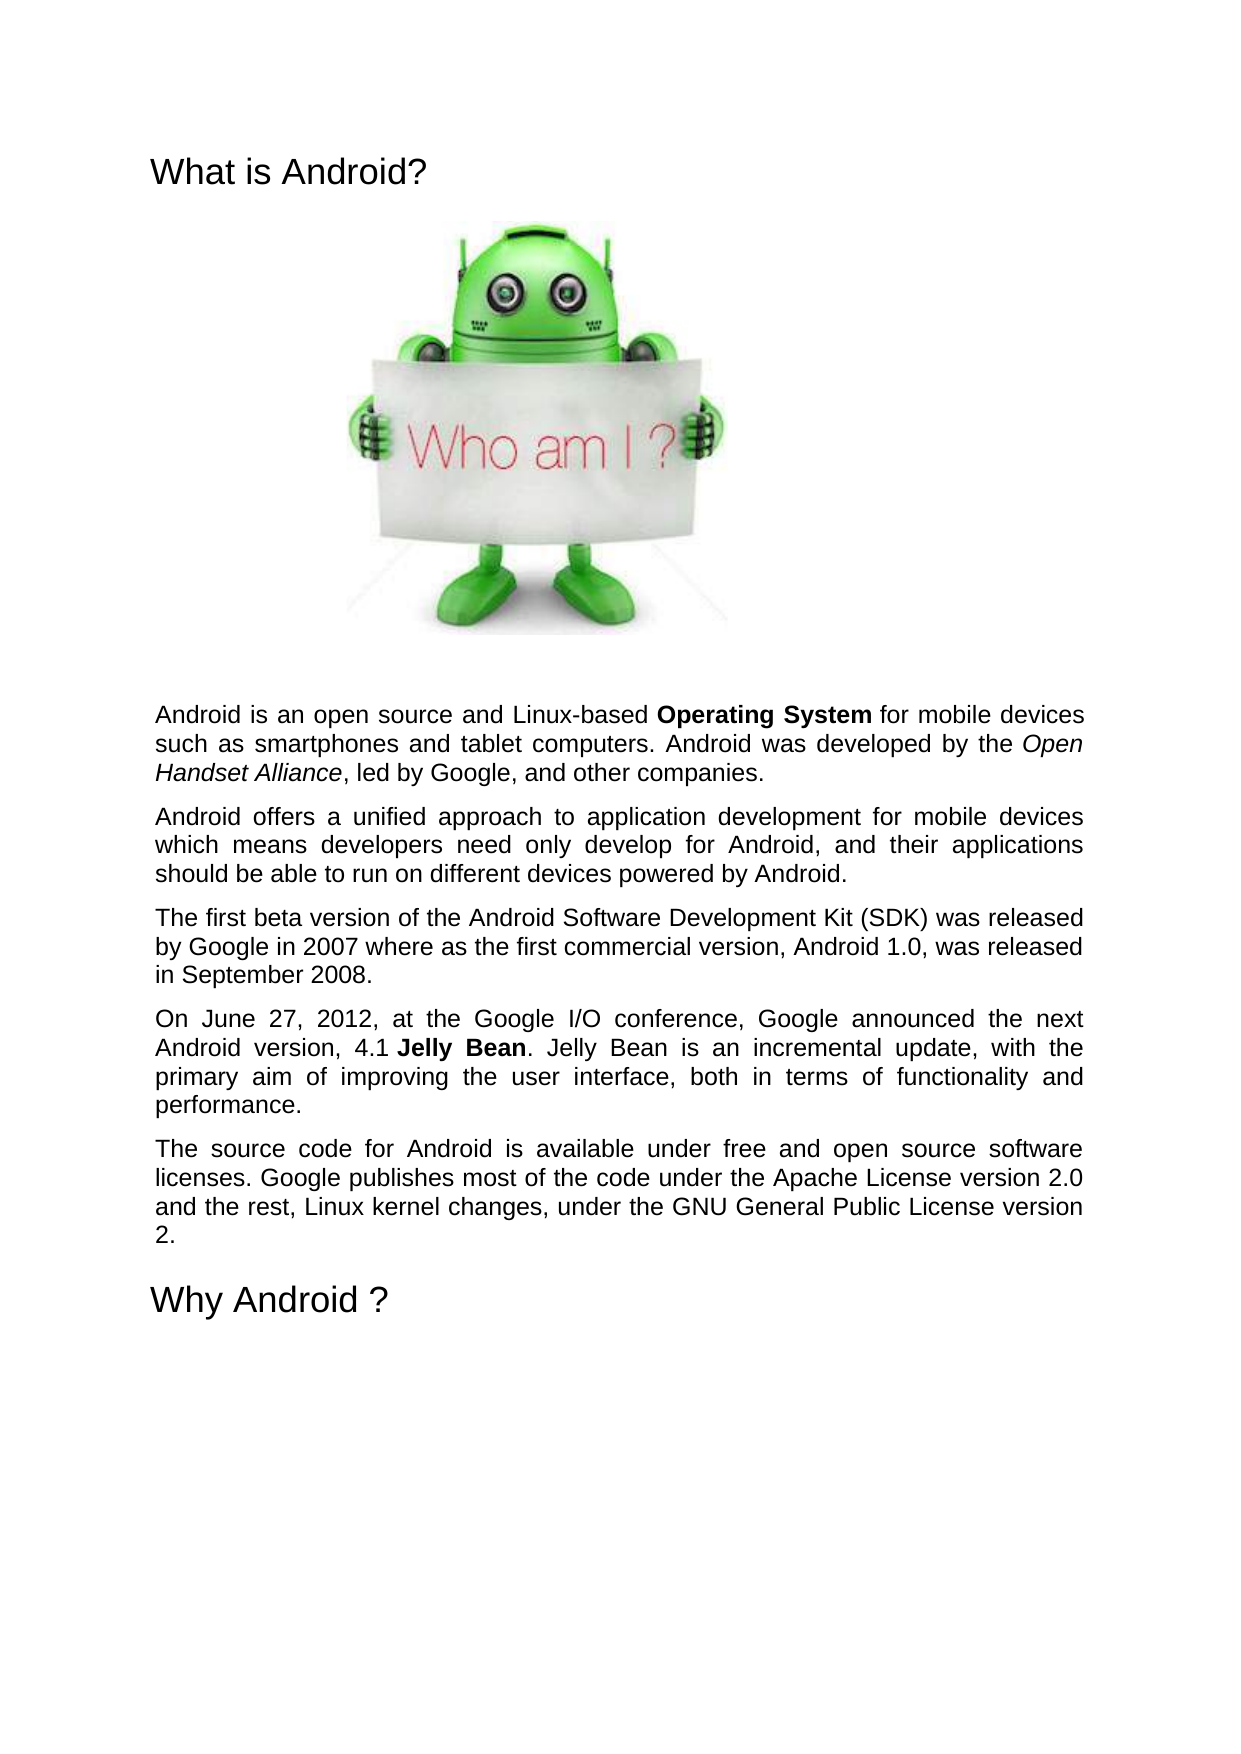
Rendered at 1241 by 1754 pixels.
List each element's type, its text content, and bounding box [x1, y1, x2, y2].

text On June 27, 2012, at the Google I/O conference, Google announced the next Android version, 4.1 Jelly Bean. Jelly Bean is an incremental update, with the primary aim of improving the user interface, both in terms of functionality and performance. [155, 1004, 1085, 1119]
text What is Android? [150, 150, 1090, 192]
text Android is an open source and Linux-based Operating System for mobile devices such as smartphones and tablet computers. Android was developed by the Open Handset Alliance, led by Google, and other companies. [155, 700, 1085, 787]
text The first beta version of the Android Software Development Kit (SDK) was released by Google in 2007 where as the first commercial version, Android 1.0, was released in September 2008. [155, 903, 1085, 989]
picture [346, 221, 728, 635]
text The source code for Android is available under free and open source software licenses. Google publishes most of the code under the Apache License version 2.0 and the rest, Linux kernel changes, under the GNU General Public License version 2. [155, 1134, 1085, 1249]
text Android offers a unified approach to application development for mobile devices which means developers need only develop for Android, and their applications should be able to run on different devices powered by Android. [155, 802, 1085, 888]
text Why Android ? [150, 1278, 1090, 1320]
